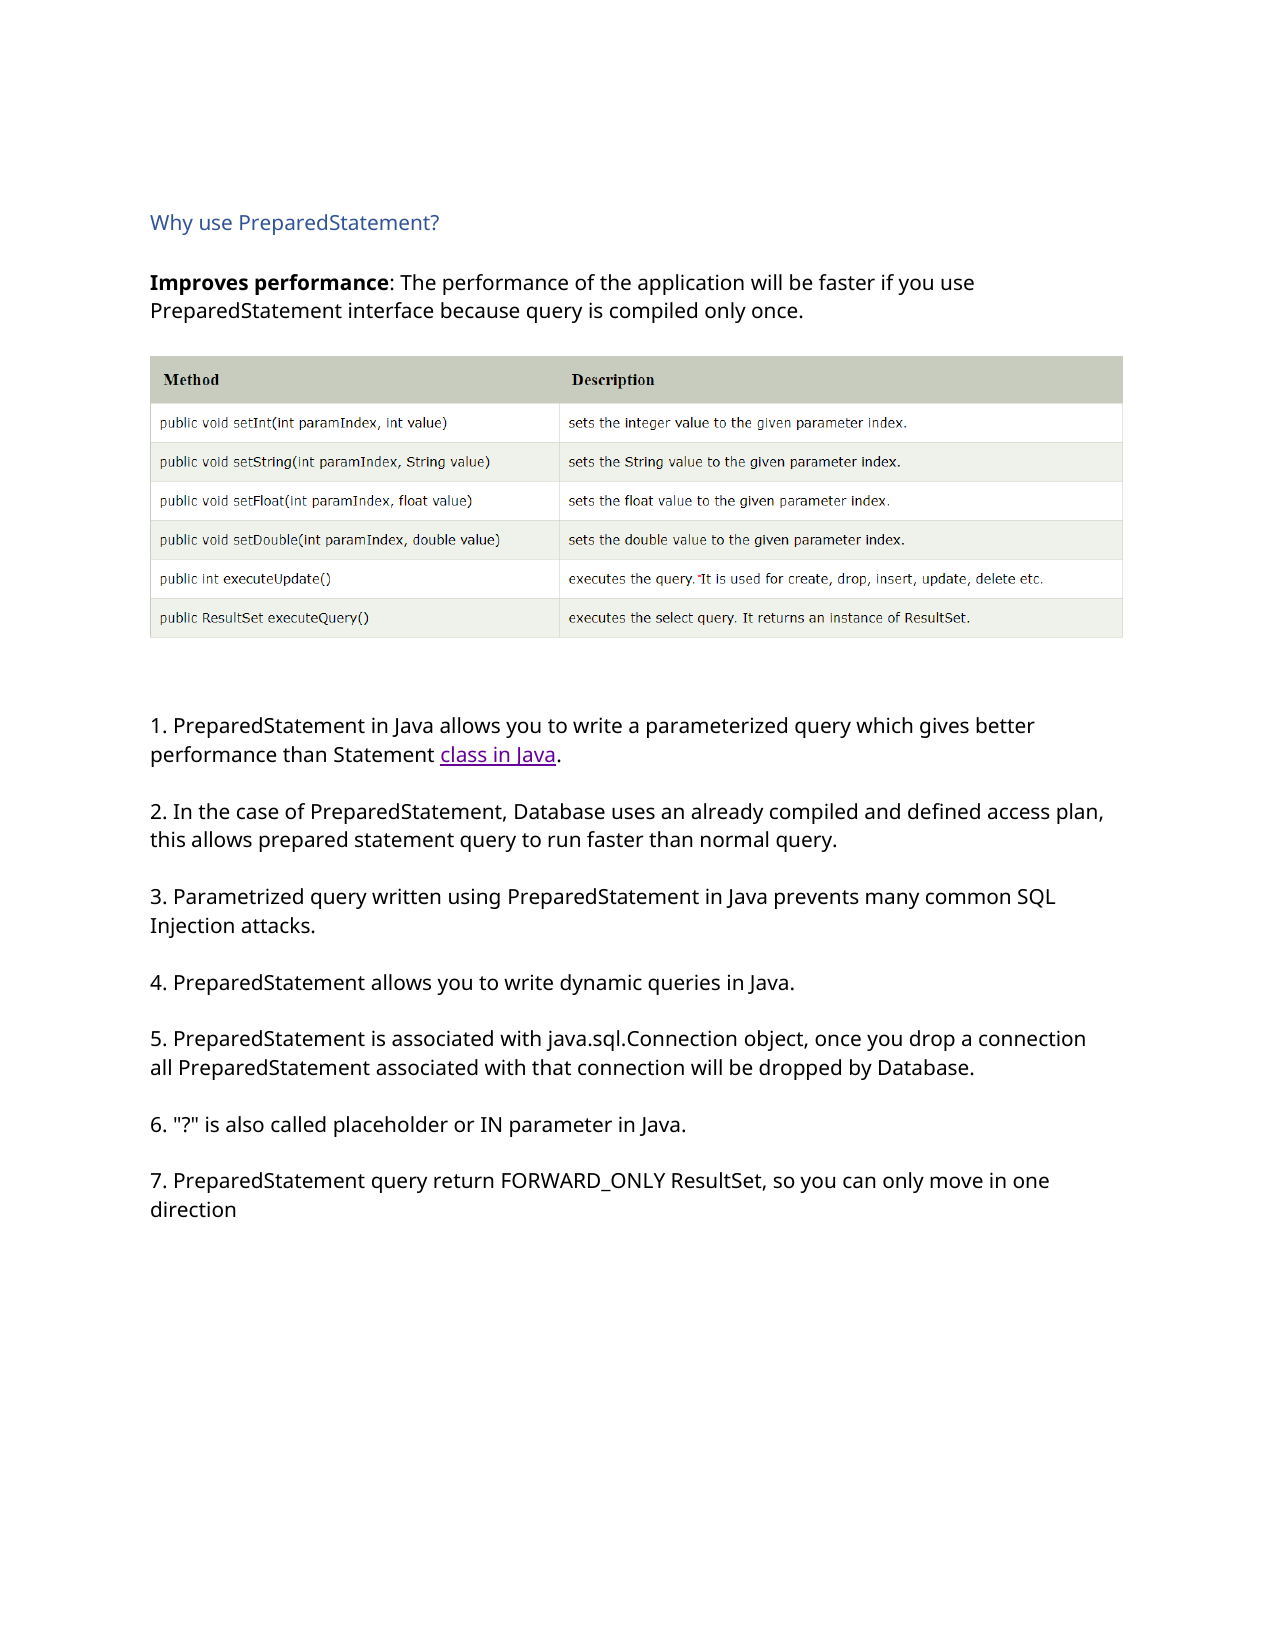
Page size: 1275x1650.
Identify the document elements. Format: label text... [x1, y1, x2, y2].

text 3. Parametrized query written using PreparedStatement in Java prevents many common SQL Injection attacks. [150, 882, 1125, 939]
text 2. In the case of PreparedStatement, Database uses an already compiled and defined access plan, this allows prepared statement query to run faster than normal query. [150, 797, 1125, 854]
text 1. PreparedStatement in Java allows you to write a parameterized query which gives better performance than Statement class in Java. [150, 712, 1125, 768]
picture [150, 353, 1125, 638]
text 5. PreparedStatement is associated with java.sql.Connection object, once you drop a connection all PreparedStatement associated with that connection will be dropped by Database. [150, 1024, 1125, 1081]
subtitle Why use PreparedStatement? [150, 208, 1125, 236]
text 7. PreparedStatement query return FORWARD_ONLY ResultSet, so you can only move in one direction [150, 1167, 1125, 1223]
text 6. "?" is also called placeholder or IN parameter in Java. [150, 1110, 1125, 1138]
text Improves performance: The performance of the application will be faster if you use PreparedStatement interface because query is compiled only once. [150, 268, 1125, 324]
text 4. PreparedStatement allows you to write dynamic queries in Java. [150, 968, 1125, 996]
